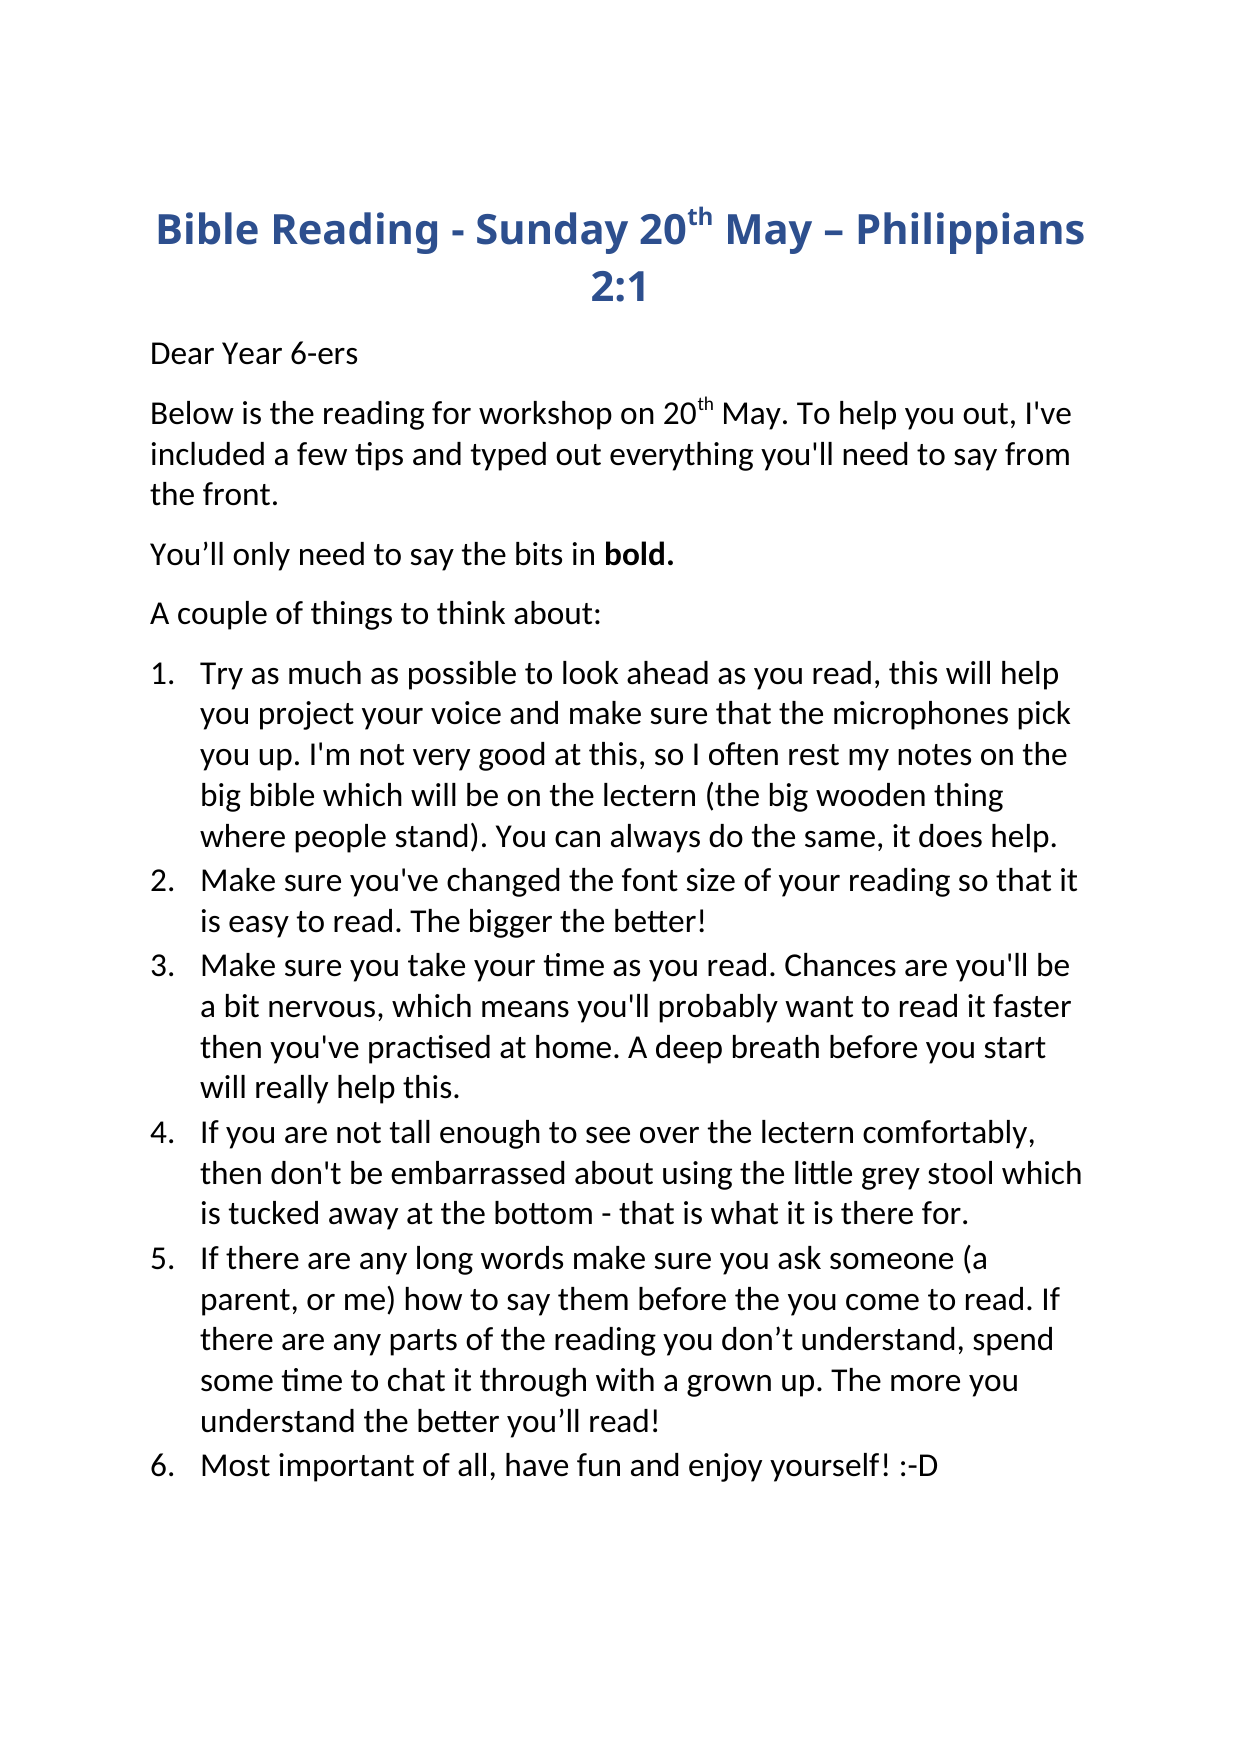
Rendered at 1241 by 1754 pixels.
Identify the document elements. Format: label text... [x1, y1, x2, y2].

text Below is the reading for workshop on 20th May. To help you out, I've included a few tips and typed out everything you'll need to say from the front. [150, 392, 1090, 514]
text You’ll only need to say the bits in bold. [150, 533, 1090, 573]
list If there are any long words make sure you ask someone (a parent, or me) how to say them before the you come to read. If there are any parts of the reading you don’t understand, spend some time to chat it through with a grown up. The more you understand the better you’ll read! [150, 1237, 1090, 1441]
list Make sure you've changed the font size of your reading so that it is easy to read. The bigger the better! [150, 859, 1090, 941]
list Make sure you take your time as you read. Chances are you'll be a bit nervous, which means you'll probably want to read it faster then you've practised at home. A deep breath before you start will really help this. [150, 944, 1090, 1107]
list If you are not tall enough to see over the lectern comfortably, then don't be embarrassed about using the little grey stool which is tucked away at the bottom - that is what it is there for. [150, 1111, 1090, 1233]
text A couple of things to think about: [150, 592, 1090, 633]
subtitle Bible Reading - Sunday 20th May – Philippians 2:1 [150, 200, 1090, 313]
list Most important of all, have fun and enjoy yourself! :-D [150, 1444, 1090, 1485]
text Dear Year 6-ers [150, 332, 1090, 373]
list Try as much as possible to look ahead as you read, this will help you project your voice and make sure that the microphones pick you up. I'm not very good at this, so I often rest my notes on the big bible which will be on the lectern (the big wooden thing where people stand). You can always do the same, it does help. [150, 652, 1090, 855]
